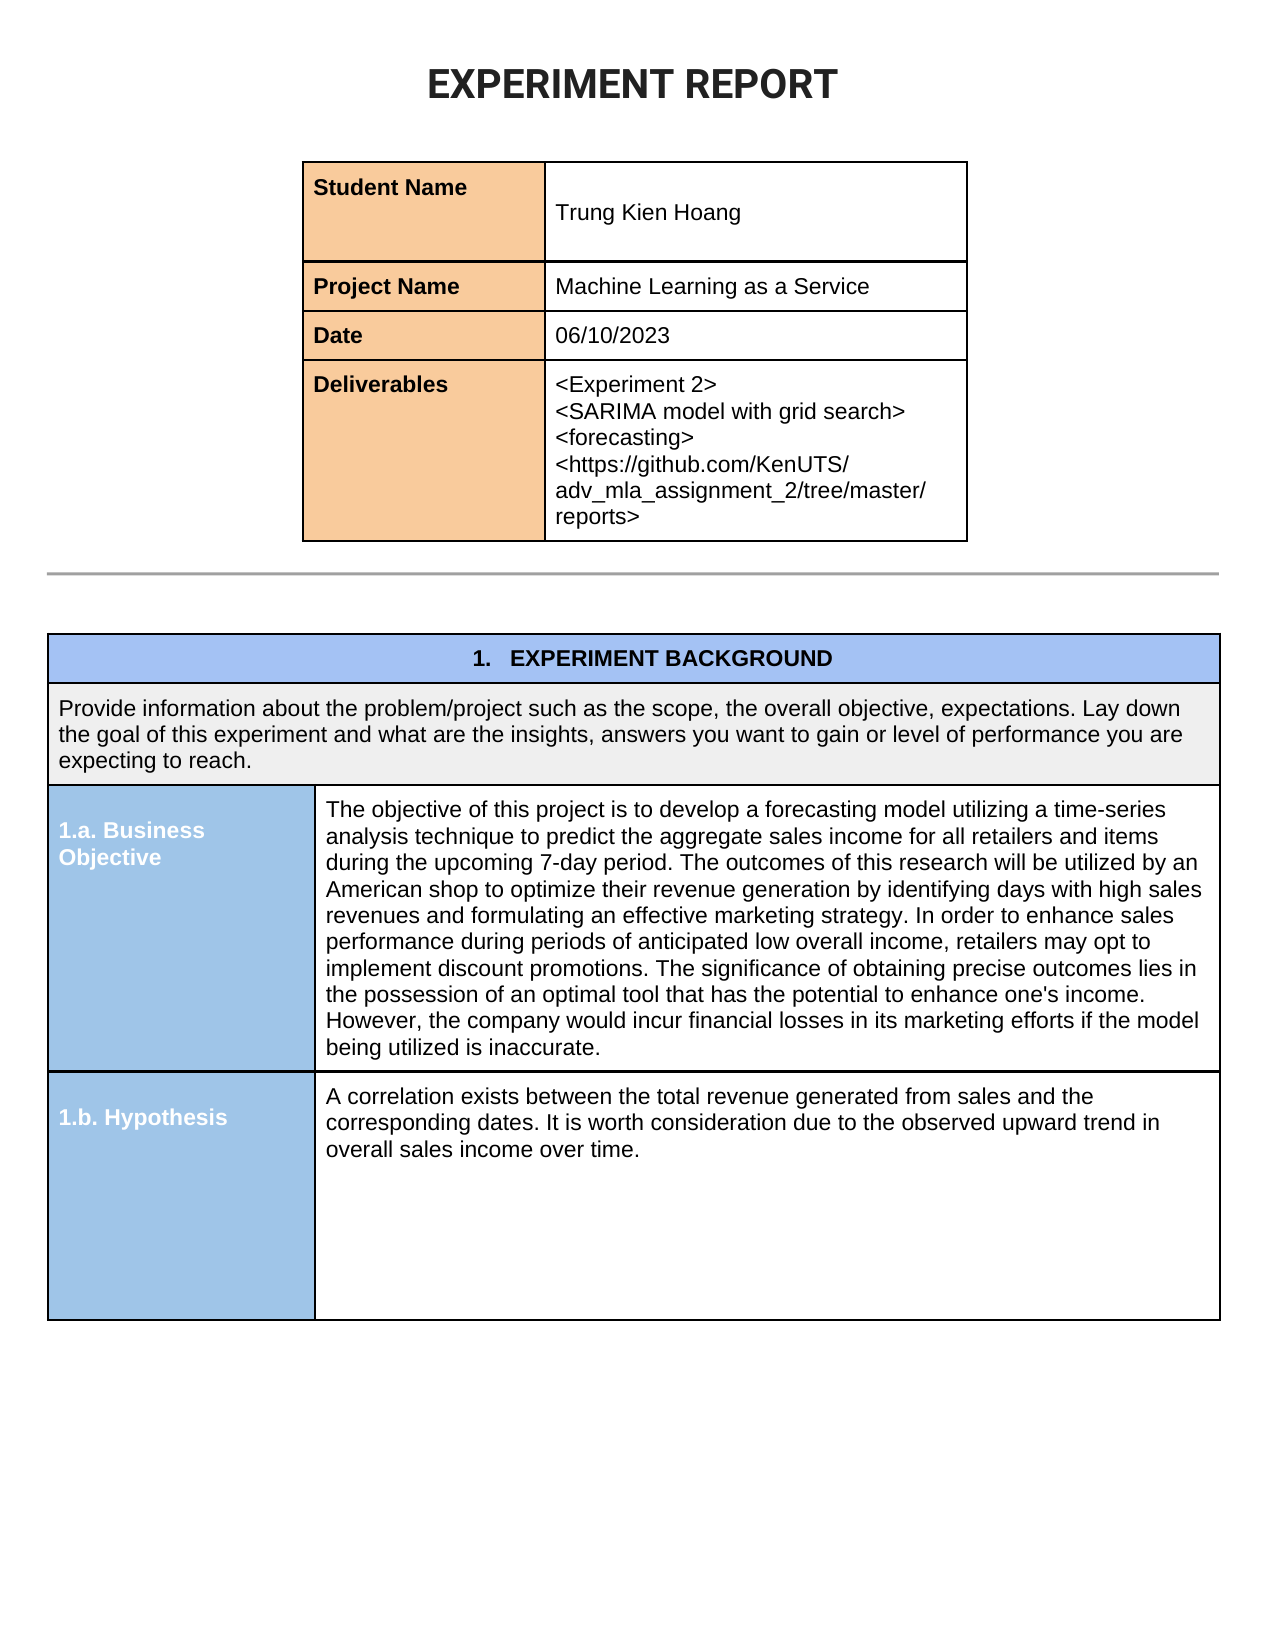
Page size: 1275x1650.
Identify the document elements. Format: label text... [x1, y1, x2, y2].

table_header Trung Kien Hoang [546, 163, 966, 260]
table_cell 1.b. Hypothesis [49, 1073, 314, 1319]
table_cell Date [304, 312, 544, 359]
table_cell Project Name [304, 263, 544, 310]
subtitle EXPERIMENT REPORT [47, 60, 1219, 108]
table_header EXPERIMENT BACKGROUND [49, 635, 1219, 682]
table_cell A correlation exists between the total revenue generated from sales and the corresponding dates. It is worth consideration due to the observed upward trend in overall sales income over time. [316, 1073, 1219, 1319]
table_cell Machine Learning as a Service [546, 263, 966, 310]
table_cell 1.a. Business Objective [49, 786, 314, 1070]
table_cell 06/10/2023 [546, 312, 966, 359]
table_cell Provide information about the problem/project such as the scope, the overall objective, expectations. Lay down the goal of this experiment and what are the insights, answers you want to gain or level of performance you are expecting to reach. [49, 684, 1219, 784]
table_cell The objective of this project is to develop a forecasting model utilizing a time-series analysis technique to predict the aggregate sales income for all retailers and items during the upcoming 7-day period. The outcomes of this research will be utilized by an American shop to optimize their revenue generation by identifying days with high sales revenues and formulating an effective marketing strategy. In order to enhance sales performance during periods of anticipated low overall income, retailers may opt to implement discount promotions. The significance of obtaining precise outcomes lies in the possession of an optimal tool that has the potential to enhance one's income. However, the company would incur financial losses in its marketing efforts if the model being utilized is inaccurate. [316, 786, 1219, 1070]
table_cell Deliverables [304, 361, 544, 540]
table_cell <Experiment 2> <SARIMA model with grid search> <forecasting> <https://github.com/KenUTS/adv_mla_assignment_2/tree/master/reports> [546, 361, 966, 540]
table_header Student Name [304, 163, 544, 260]
